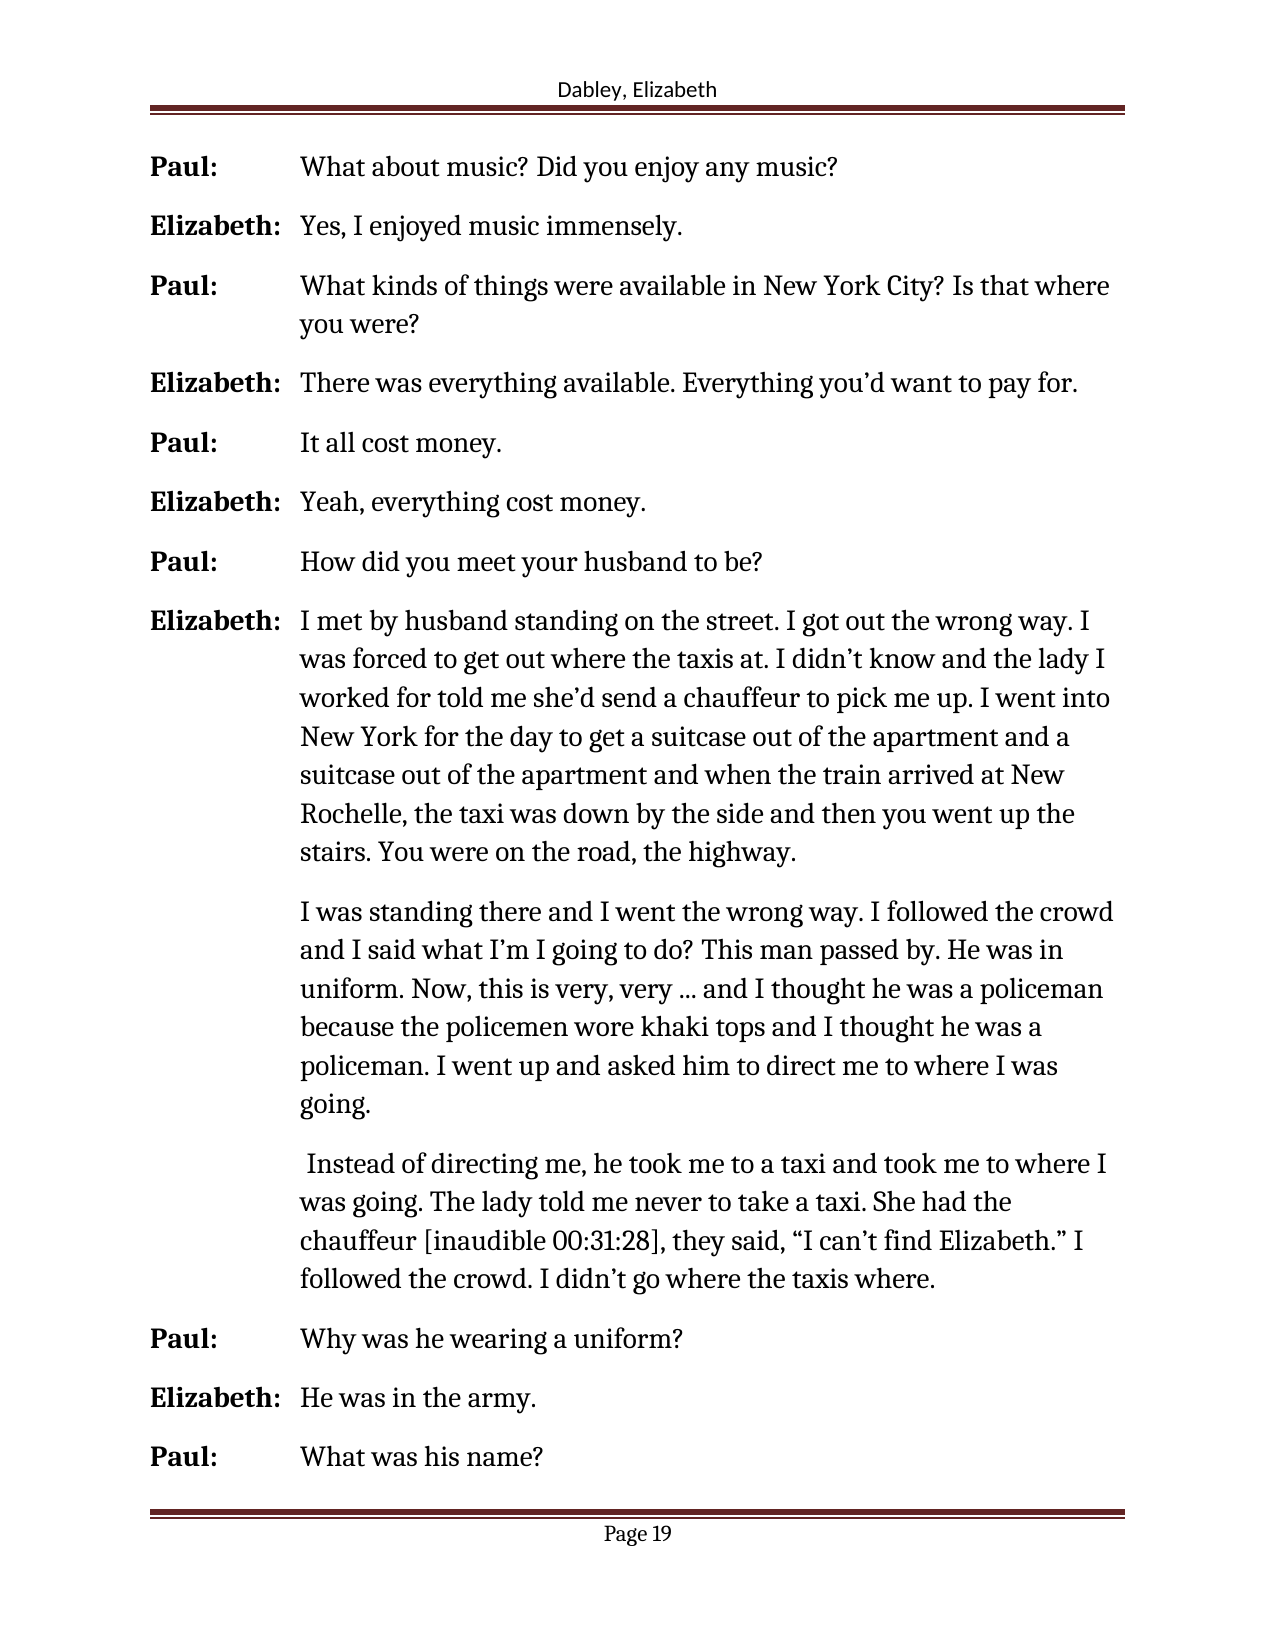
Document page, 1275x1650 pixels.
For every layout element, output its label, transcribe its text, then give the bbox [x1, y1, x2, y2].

text Paul: What was his name? [150, 1441, 1125, 1474]
text Elizabeth: Yeah, everything cost money. [150, 485, 1125, 519]
text Elizabeth: I met by husband standing on the street. I got out the wrong way. I was forced to get out where the taxis at. I didn’t know and the lady I worked for told me she’d send a chauffeur to pick me up. I went into New York for the day to get a suitcase out of the apartment and a suitcase out of the apartment and when the train arrived at New Rochelle, the taxi was down by the side and then you went up the stairs. You were on the road, the highway. [150, 604, 1125, 869]
text Elizabeth: Yes, I enjoyed music immensely. [150, 209, 1125, 243]
text Paul: Why was he wearing a uniform? [150, 1322, 1125, 1355]
text Paul: How did you meet your husband to be? [150, 545, 1125, 578]
text Elizabeth: He was in the army. [150, 1381, 1125, 1415]
text I was standing there and I went the wrong way. I followed the crowd and I said what I’m I going to do? This man passed by. He was in uniform. Now, this is very, very ... and I thought he was a policeman because the policemen wore khaki tops and I thought he was a policeman. I went up and asked him to direct me to where I was going. [150, 895, 1125, 1121]
text Instead of directing me, he took me to a taxi and took me to where I was going. The lady told me never to take a taxi. She had the chauffeur [inaudible 00:31:28], they said, “I can’t find Elizabeth.” I followed the crowd. I didn’t go where the taxis where. [150, 1147, 1125, 1296]
text Paul: What kinds of things were available in New York City? Is that where you were? [150, 269, 1125, 341]
text Paul: It all cost money. [150, 426, 1125, 459]
text Paul: What about music? Did you enjoy any music? [150, 150, 1125, 183]
text Elizabeth: There was everything available. Everything you’d want to pay for. [150, 367, 1125, 400]
